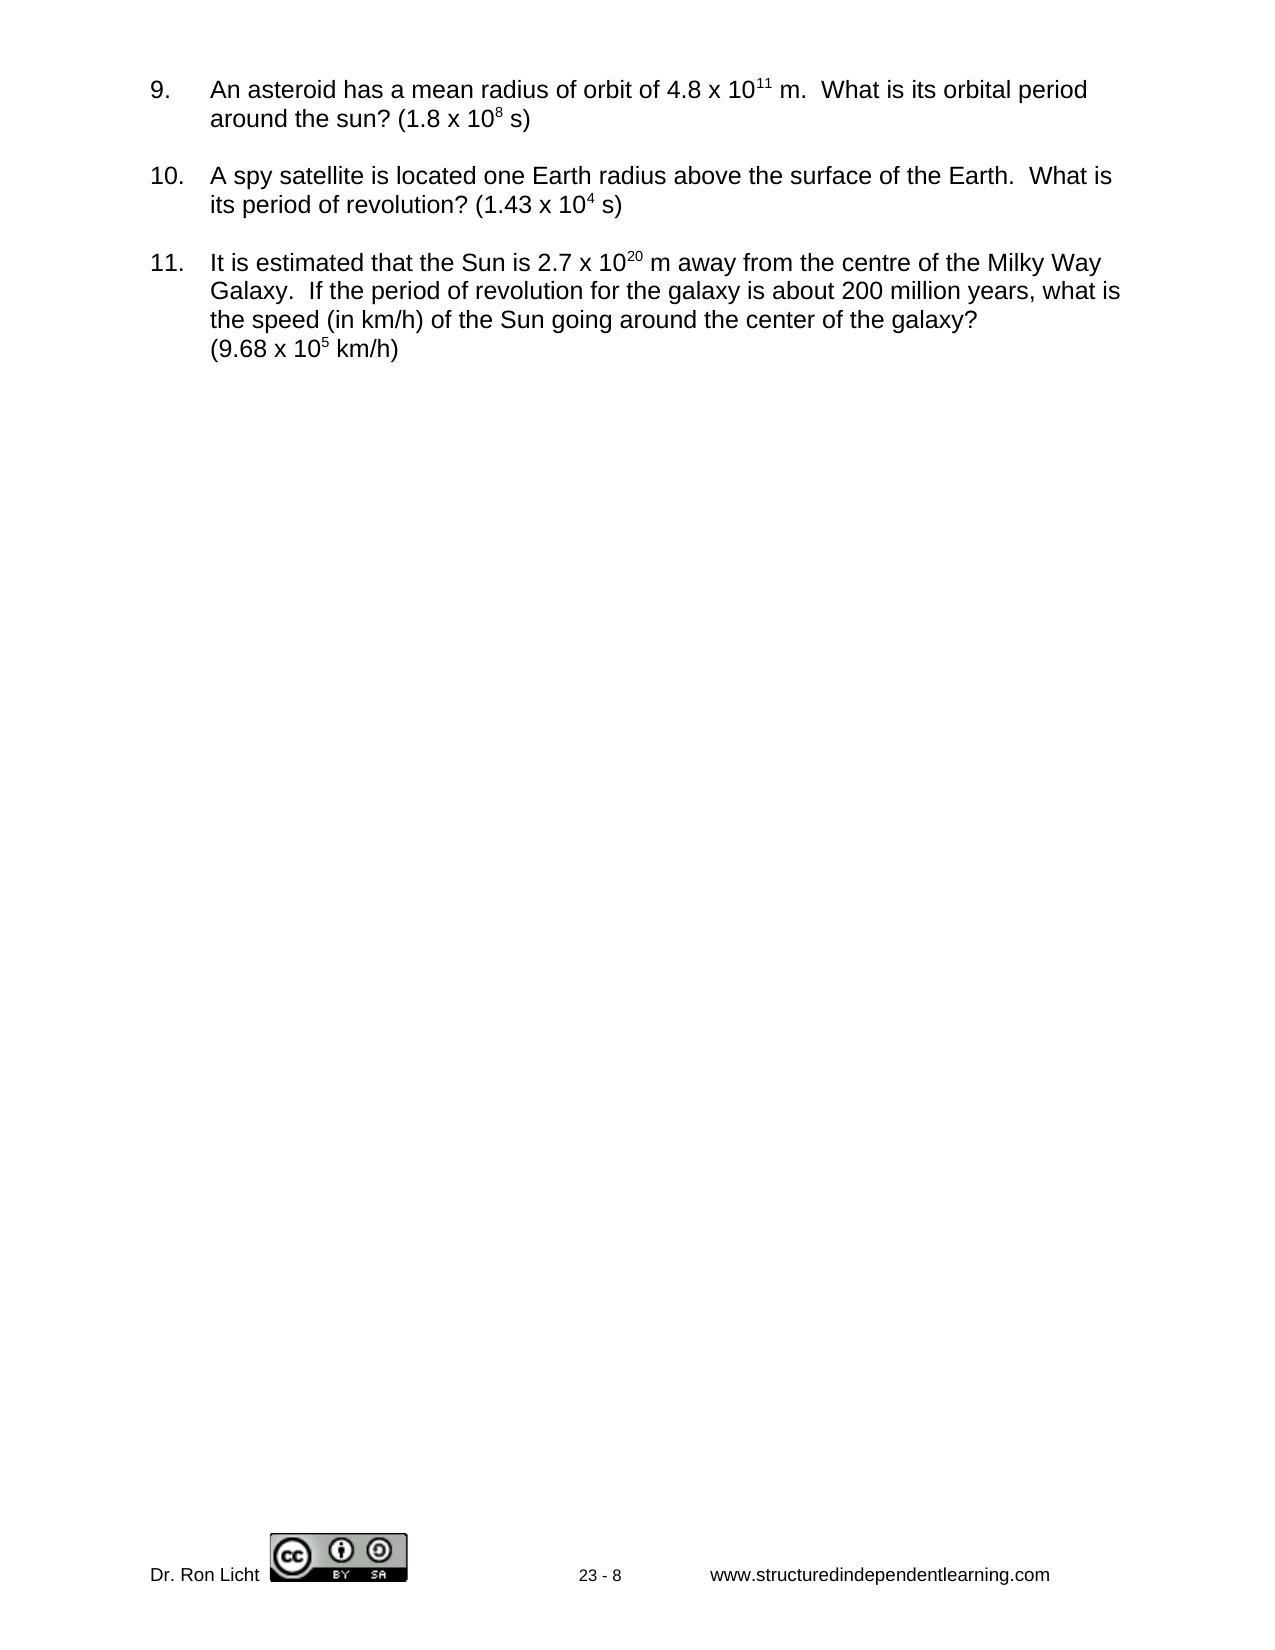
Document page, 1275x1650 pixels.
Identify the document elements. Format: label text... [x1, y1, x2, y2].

text 11. It is estimated that the Sun is 2.7 x 1020 m away from the centre of the Milky Way Galaxy. If the period of revolution for the galaxy is about 200 million years, what is the speed (in km/h) of the Sun going around the center of the galaxy? [150, 247, 1125, 334]
picture [269, 1533, 408, 1582]
text 10. A spy satellite is located one Earth radius above the surface of the Earth. What is its period of revolution? (1.43 x 104 s) [150, 161, 1125, 219]
text (9.68 x 105 km/h) [210, 334, 1125, 362]
text 9. An asteroid has a mean radius of orbit of 4.8 x 1011 m. What is its orbital period around the sun? (1.8 x 108 s) [150, 75, 1125, 132]
